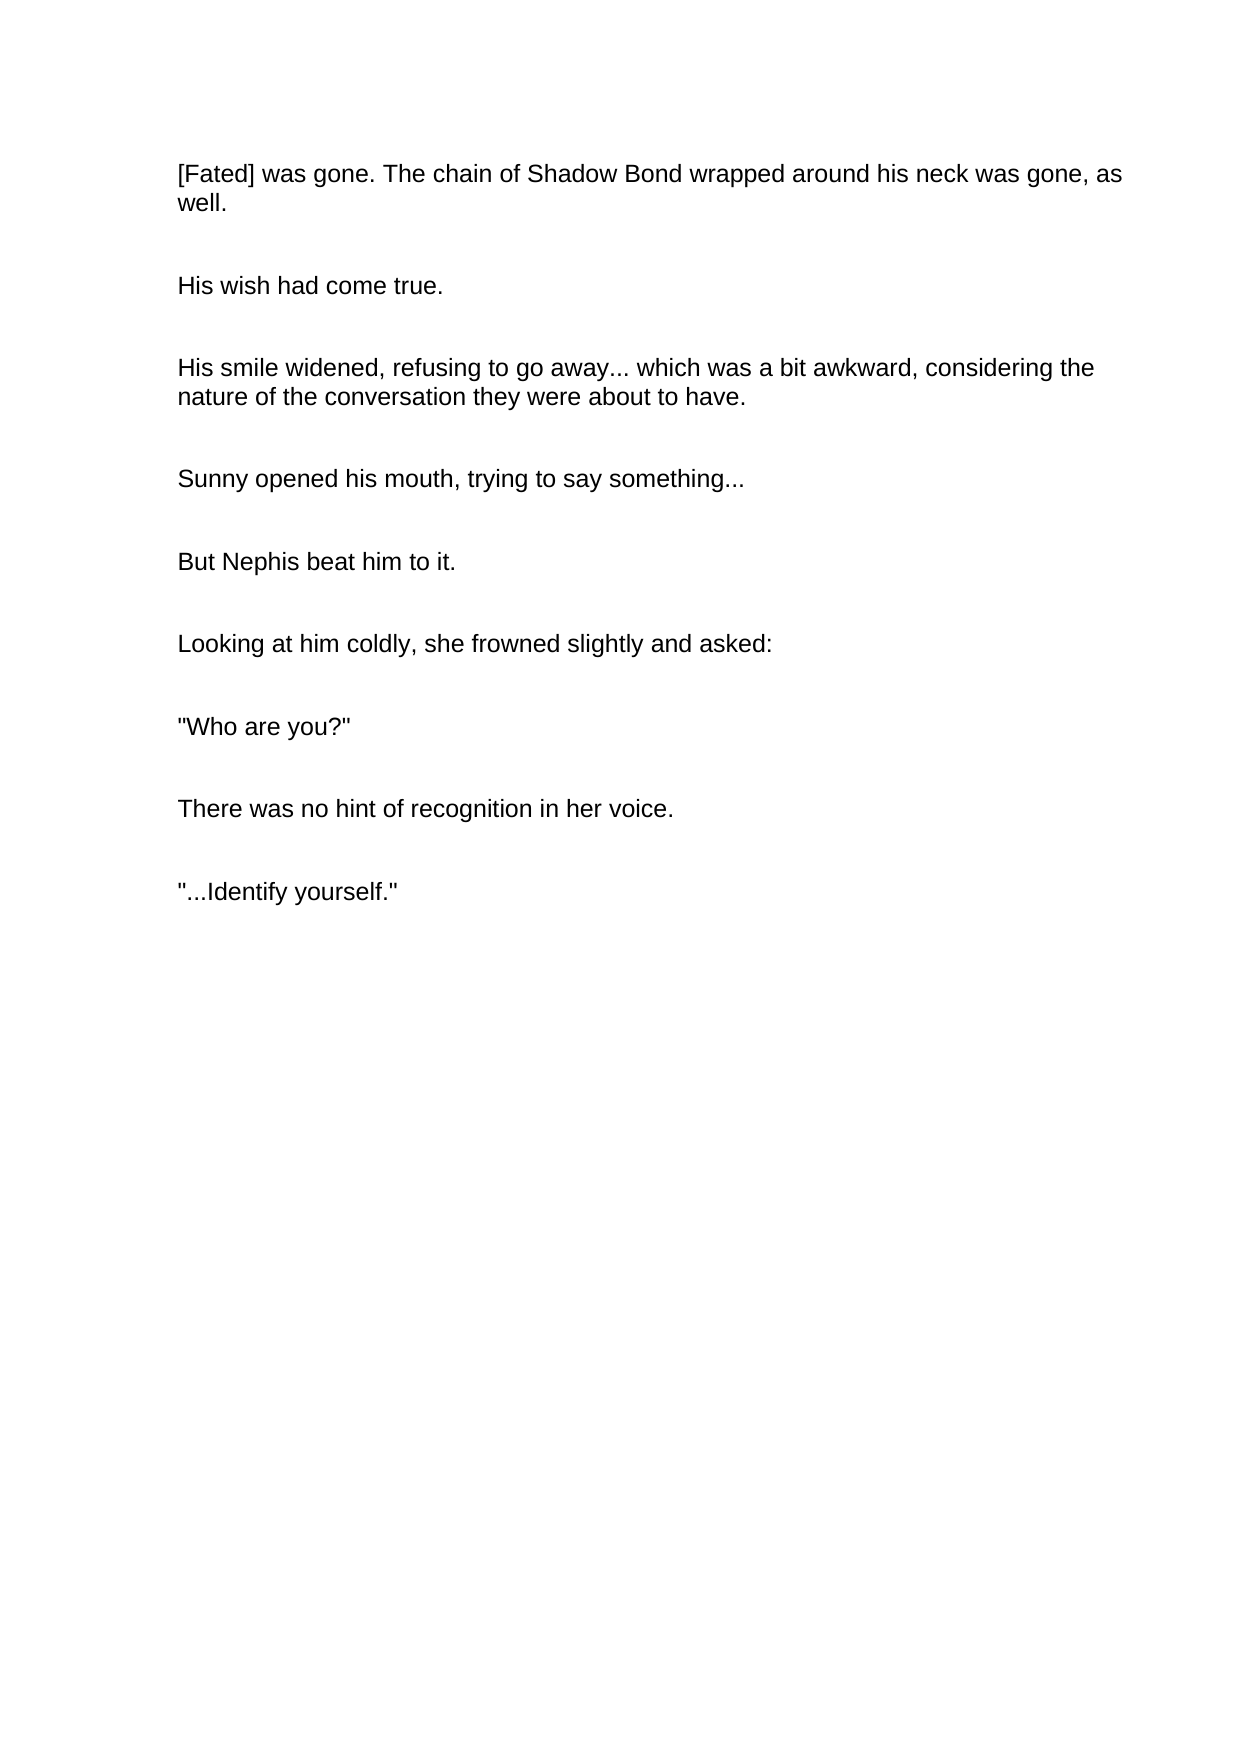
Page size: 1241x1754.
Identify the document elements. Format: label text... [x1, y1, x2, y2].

text "...Identify yourself." [177, 877, 1152, 906]
text His smile widened, refusing to go away... which was a bit awkward, considering the nature of the conversation they were about to have. [177, 353, 1152, 411]
text But Nephis beat him to it. [177, 547, 1152, 576]
text "Who are you?" [177, 712, 1152, 741]
text There was no hint of recognition in her voice. [177, 794, 1152, 823]
text His wish had come true. [177, 271, 1152, 299]
text [Fated] was gone. The chain of Shadow Bond wrapped around his neck was gone, as well. [177, 159, 1152, 217]
text Looking at him coldly, she frowned slightly and asked: [177, 629, 1152, 658]
text Sunny opened his mouth, trying to say something... [177, 464, 1152, 493]
